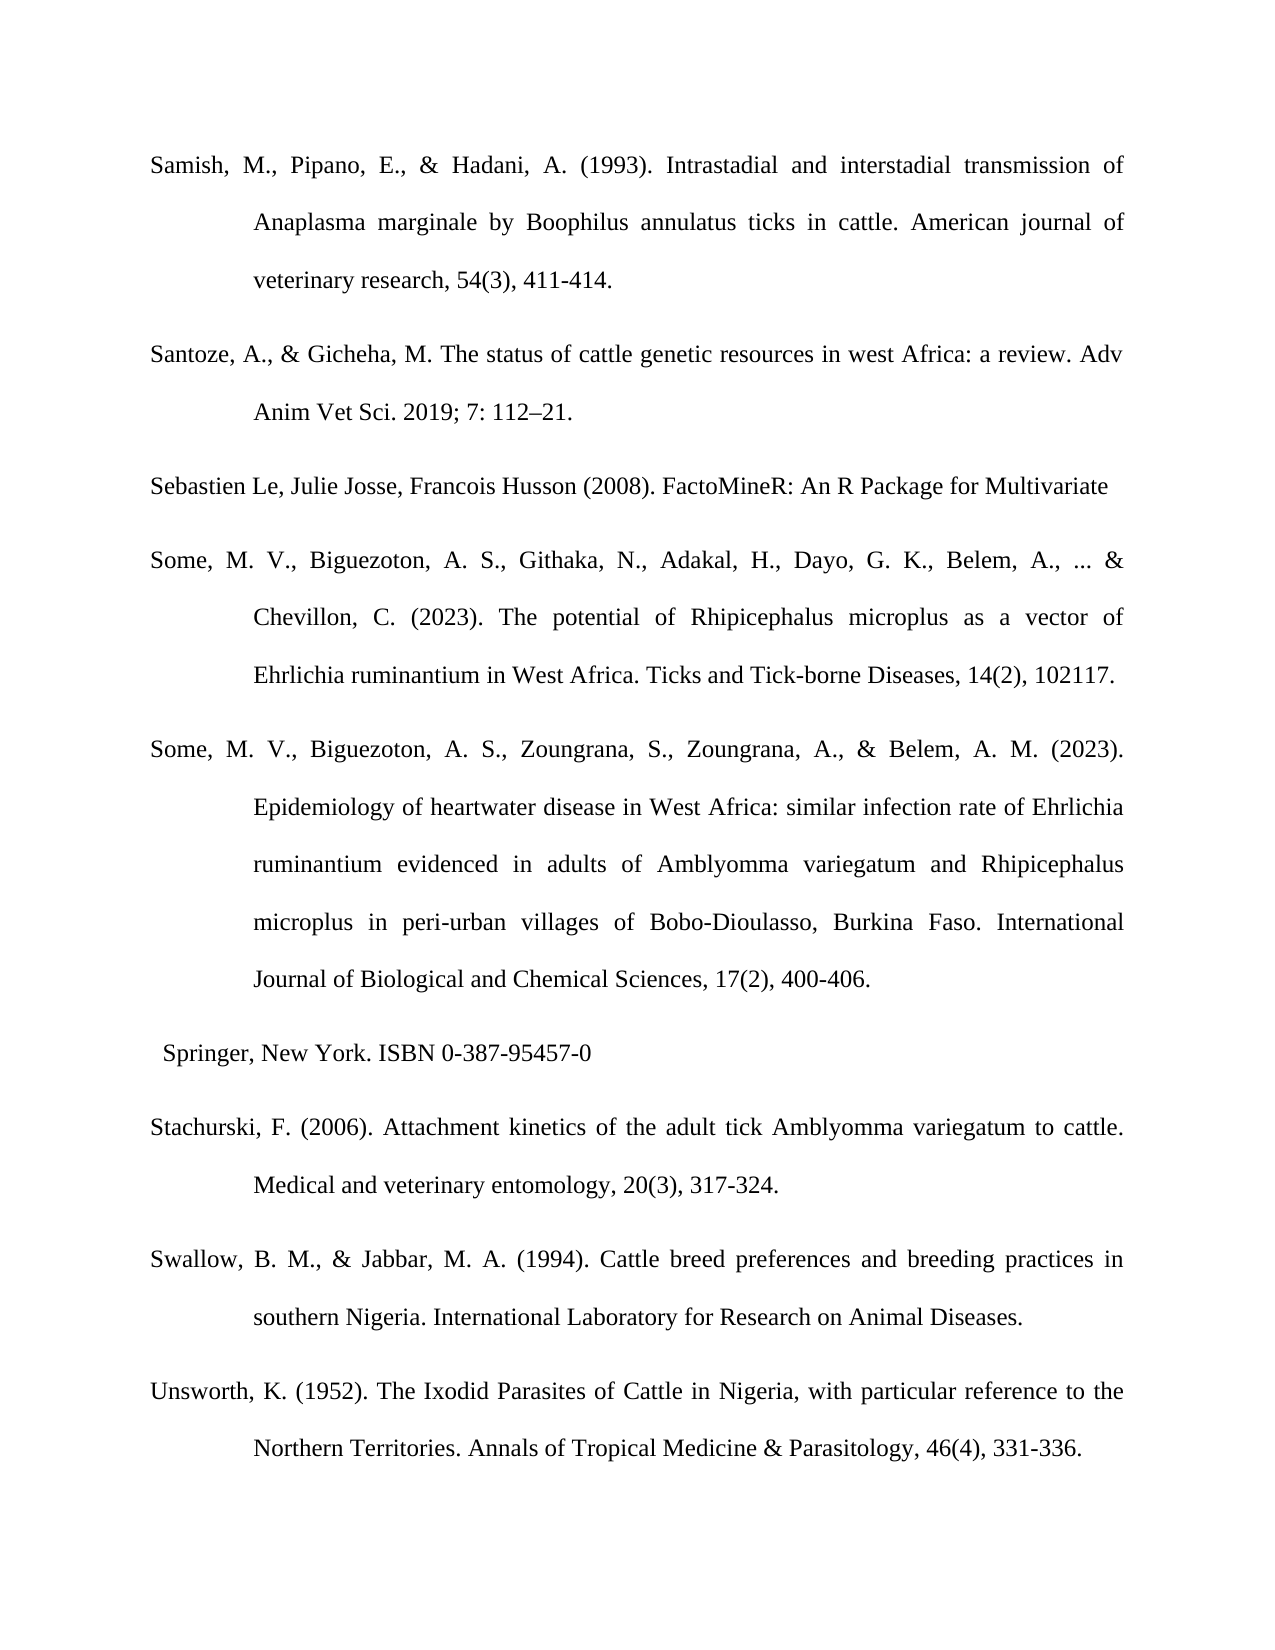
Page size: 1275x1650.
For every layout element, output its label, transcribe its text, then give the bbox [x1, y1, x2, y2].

text Santoze, A., & Gicheha, M. The status of cattle genetic resources in west Africa: a review. Adv Anim Vet Sci. 2019; 7: 112–21. [150, 339, 1125, 425]
text Sebastien Le, Julie Josse, Francois Husson (2008). FactoMineR: An R Package for Multivariate [150, 471, 1125, 499]
text Samish, M., Pipano, E., & Hadani, A. (1993). Intrastadial and interstadial transmission of Anaplasma marginale by Boophilus annulatus ticks in cattle. American journal of veterinary research, 54(3), 411-414. [150, 150, 1125, 294]
text Springer, New York. ISBN 0-387-95457-0 [150, 1038, 1125, 1067]
text Some, M. V., Biguezoton, A. S., Zoungrana, S., Zoungrana, A., & Belem, A. M. (2023). Epidemiology of heartwater disease in West Africa: similar infection rate of Ehrlichia ruminantium evidenced in adults of Amblyomma variegatum and Rhipicephalus microplus in peri-urban villages of Bobo-Dioulasso, Burkina Faso. International Journal of Biological and Chemical Sciences, 17(2), 400-406. [150, 734, 1125, 993]
text Swallow, B. M., & Jabbar, M. A. (1994). Cattle breed preferences and breeding practices in southern Nigeria. International Laboratory for Research on Animal Diseases. [150, 1244, 1125, 1330]
text Stachurski, F. (2006). Attachment kinetics of the adult tick Amblyomma variegatum to cattle. Medical and veterinary entomology, 20(3), 317-324. [150, 1112, 1125, 1199]
text Some, M. V., Biguezoton, A. S., Githaka, N., Adakal, H., Dayo, G. K., Belem, A., ... & Chevillon, C. (2023). The potential of Rhipicephalus microplus as a vector of Ehrlichia ruminantium in West Africa. Ticks and Tick-borne Diseases, 14(2), 102117. [150, 545, 1125, 689]
text Unsworth, K. (1952). The Ixodid Parasites of Cattle in Nigeria, with particular reference to the Northern Territories. Annals of Tropical Medicine & Parasitology, 46(4), 331-336. [150, 1376, 1125, 1462]
